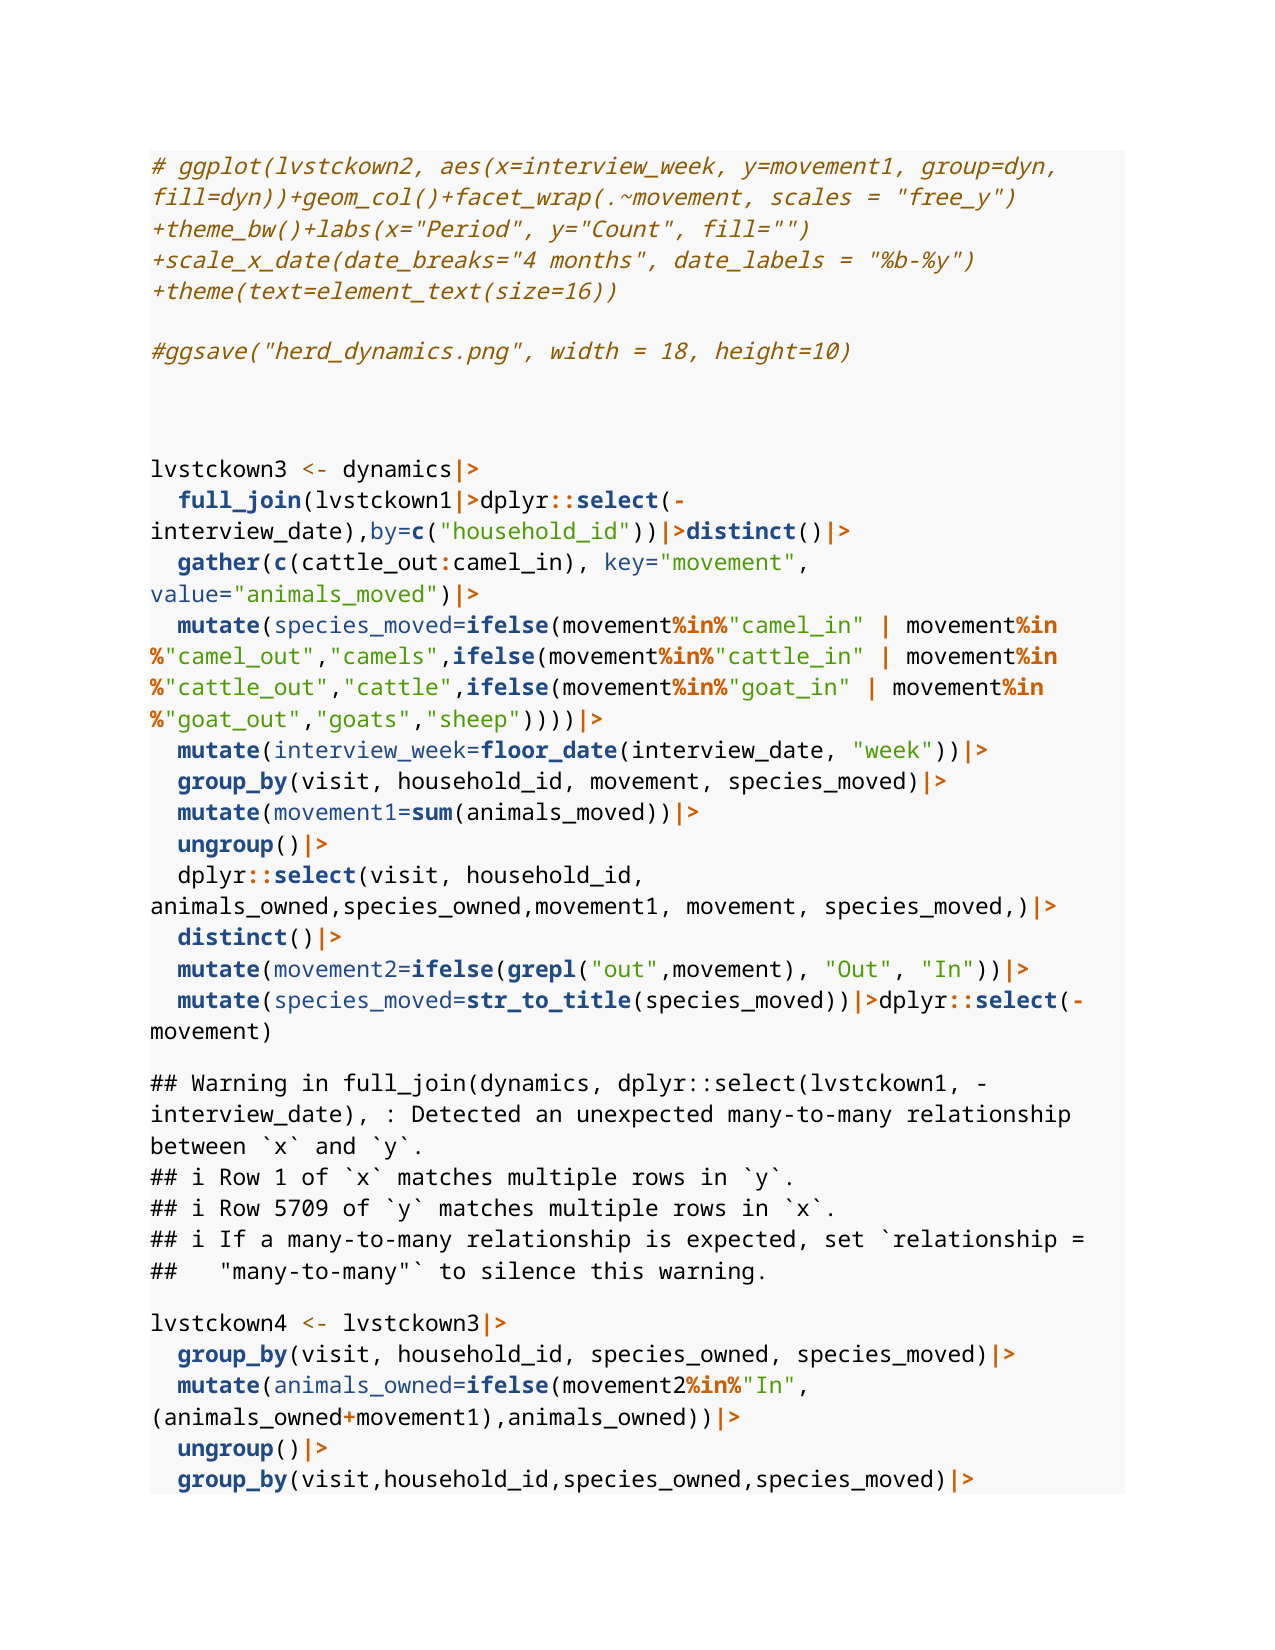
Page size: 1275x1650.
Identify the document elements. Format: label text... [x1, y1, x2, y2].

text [150, 150, 1125, 1046]
text ## Warning in full_join(dynamics, dplyr::select(lvstckown1, -interview_date), : Detected an unexpected many-to-many relationship between `x` and `y`. ## ℹ Row 1 of `x` matches multiple rows in `y`. ## ℹ Row 5709 of `y` matches multiple rows in `x`. ## ℹ If a many-to-many relationship is expected, set `relationship = ## "many-to-many"` to silence this warning. [150, 1067, 1125, 1286]
